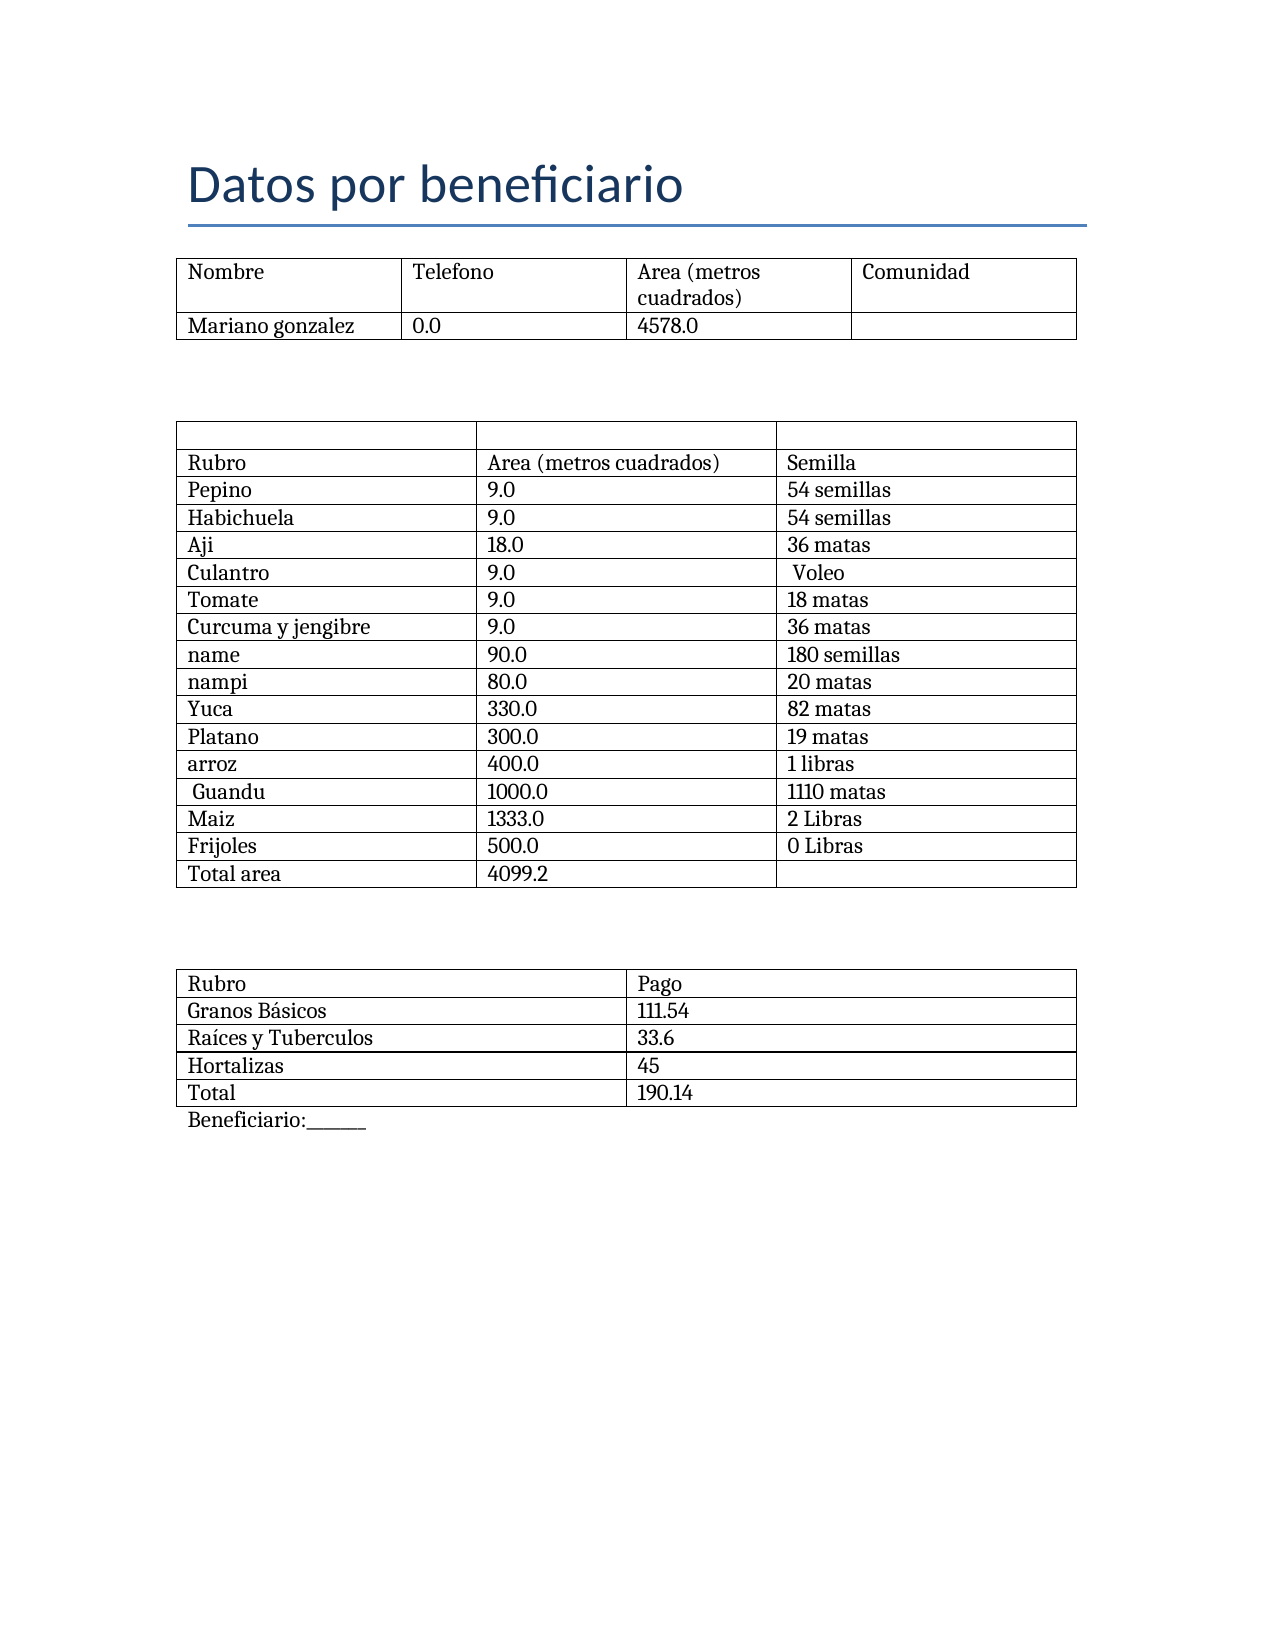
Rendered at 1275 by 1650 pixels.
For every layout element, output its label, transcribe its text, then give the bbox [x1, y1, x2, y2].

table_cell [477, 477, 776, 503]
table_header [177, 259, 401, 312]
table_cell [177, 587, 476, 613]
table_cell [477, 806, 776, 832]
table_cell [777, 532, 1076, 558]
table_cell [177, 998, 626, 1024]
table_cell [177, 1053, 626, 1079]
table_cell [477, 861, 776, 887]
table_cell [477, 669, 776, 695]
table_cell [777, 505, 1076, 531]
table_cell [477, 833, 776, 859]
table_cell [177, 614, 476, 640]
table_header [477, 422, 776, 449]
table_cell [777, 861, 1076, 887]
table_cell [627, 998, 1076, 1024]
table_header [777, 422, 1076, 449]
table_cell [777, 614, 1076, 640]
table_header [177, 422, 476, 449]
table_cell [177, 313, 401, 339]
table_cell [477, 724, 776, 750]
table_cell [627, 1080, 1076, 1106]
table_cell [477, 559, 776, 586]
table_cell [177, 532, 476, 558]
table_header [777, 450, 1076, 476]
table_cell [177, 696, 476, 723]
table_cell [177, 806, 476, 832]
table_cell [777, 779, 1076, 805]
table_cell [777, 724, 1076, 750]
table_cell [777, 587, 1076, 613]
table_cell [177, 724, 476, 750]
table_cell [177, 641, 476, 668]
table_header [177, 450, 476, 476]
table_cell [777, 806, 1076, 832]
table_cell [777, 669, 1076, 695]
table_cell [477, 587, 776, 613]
title Datos por beneficiario [187, 150, 1087, 227]
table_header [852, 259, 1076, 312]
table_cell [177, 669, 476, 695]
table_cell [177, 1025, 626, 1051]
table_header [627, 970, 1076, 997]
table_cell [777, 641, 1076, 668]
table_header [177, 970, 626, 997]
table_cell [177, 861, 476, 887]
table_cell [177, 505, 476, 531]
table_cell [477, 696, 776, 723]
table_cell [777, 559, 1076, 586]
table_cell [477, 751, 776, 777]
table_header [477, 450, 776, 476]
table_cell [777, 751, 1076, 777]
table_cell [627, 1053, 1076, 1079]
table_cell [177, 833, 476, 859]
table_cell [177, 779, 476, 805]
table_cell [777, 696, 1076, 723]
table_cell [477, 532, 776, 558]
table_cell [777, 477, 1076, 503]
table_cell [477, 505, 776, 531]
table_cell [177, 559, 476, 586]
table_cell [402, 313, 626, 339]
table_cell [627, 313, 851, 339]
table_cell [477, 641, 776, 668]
text Beneficiario:_______ [187, 1107, 1087, 1134]
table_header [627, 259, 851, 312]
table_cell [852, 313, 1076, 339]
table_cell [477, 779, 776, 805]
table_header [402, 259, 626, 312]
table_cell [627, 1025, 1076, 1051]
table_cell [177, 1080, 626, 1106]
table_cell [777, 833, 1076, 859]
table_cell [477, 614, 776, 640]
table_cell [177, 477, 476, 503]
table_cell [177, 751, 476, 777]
